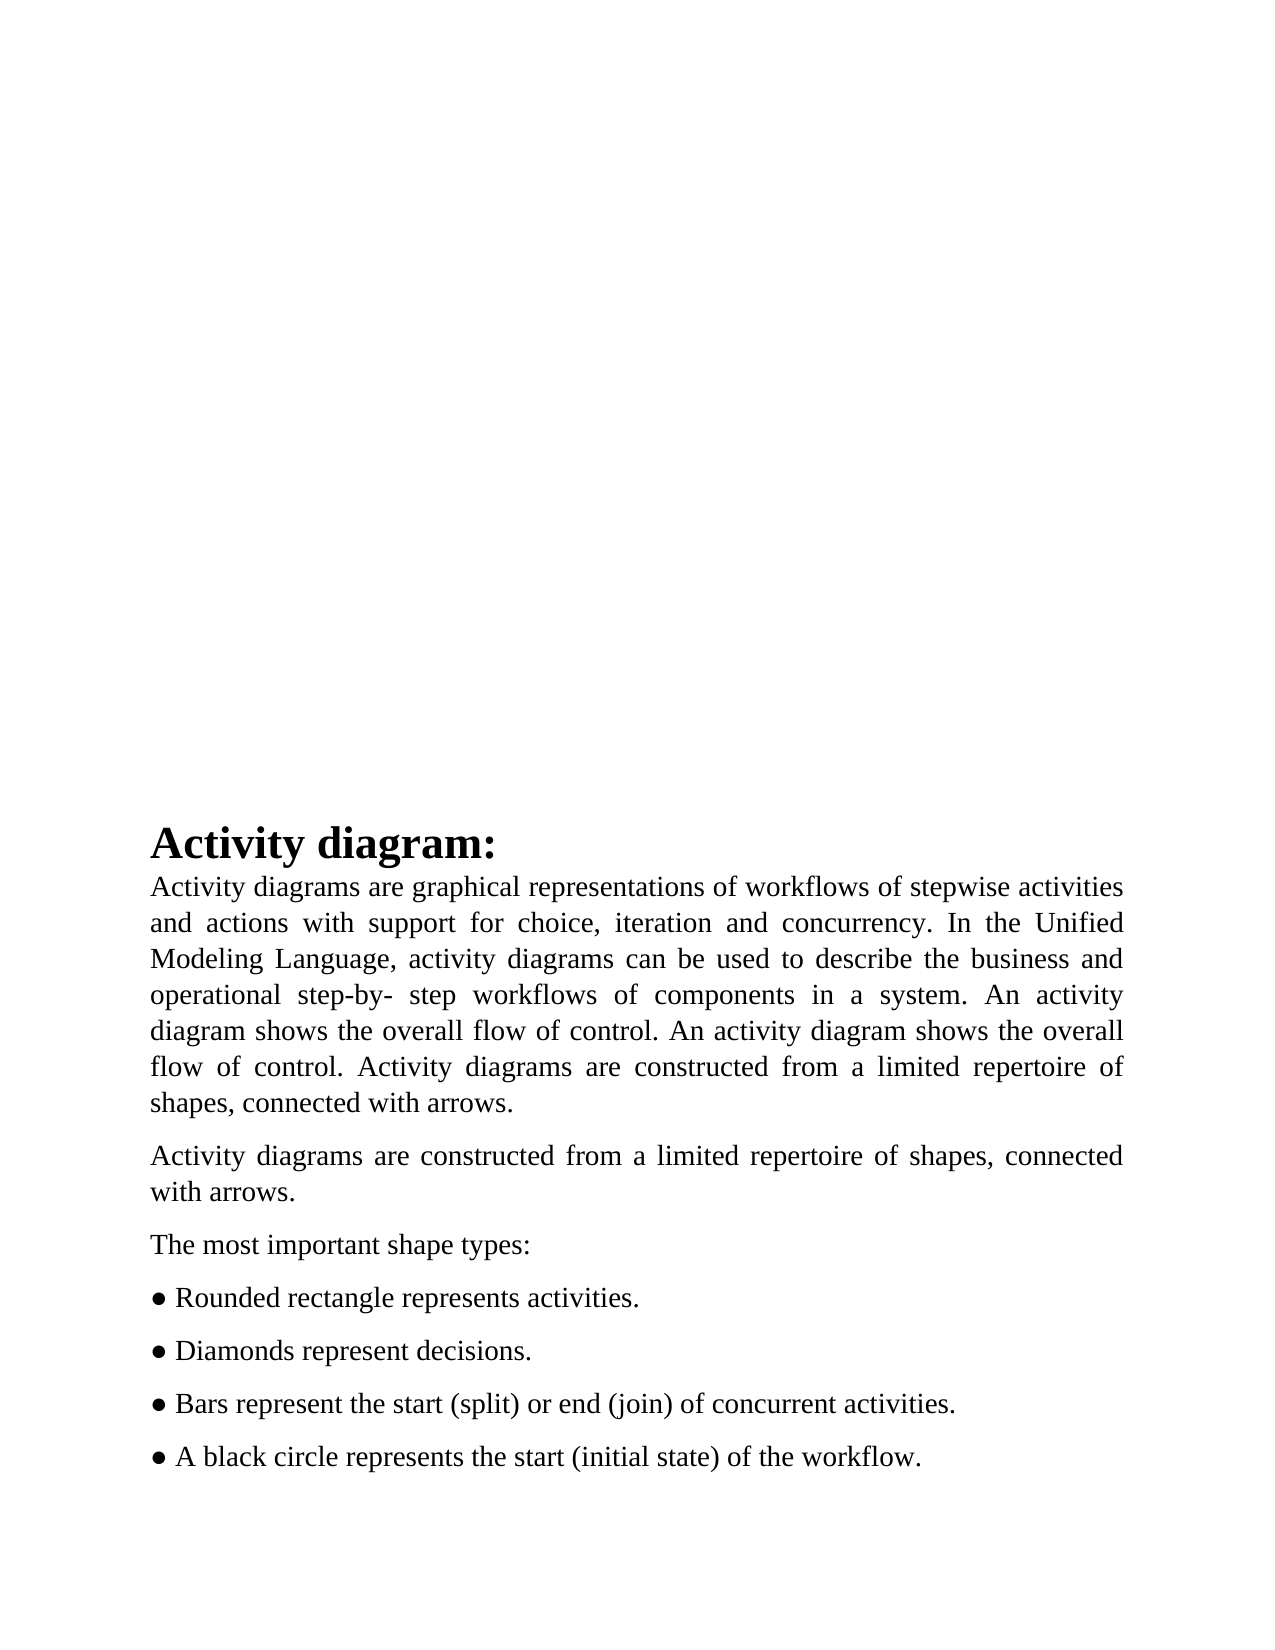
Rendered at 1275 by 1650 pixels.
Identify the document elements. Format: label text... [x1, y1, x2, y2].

text Activity diagrams are constructed from a limited repertoire of shapes, connected with arrows. [150, 1138, 1125, 1208]
text ● Bars represent the start (split) or end (join) of concurrent activities. [150, 1386, 1125, 1419]
text ● Rounded rectangle represents activities. [150, 1280, 1125, 1314]
text Activity diagram: [150, 816, 1125, 869]
text Activity diagrams are graphical representations of workflows of stepwise activities and actions with support for choice, iteration and concurrency. In the Unified Modeling Language, activity diagrams can be used to describe the business and operational step-by- step workflows of components in a system. An activity diagram shows the overall flow of control. An activity diagram shows the overall flow of control. Activity diagrams are constructed from a limited repertoire of shapes, connected with arrows. [150, 869, 1125, 1119]
text ● A black circle represents the start (initial state) of the workflow. [150, 1439, 1125, 1472]
text The most important shape types: [150, 1227, 1125, 1261]
text ● Diamonds represent decisions. [150, 1333, 1125, 1367]
